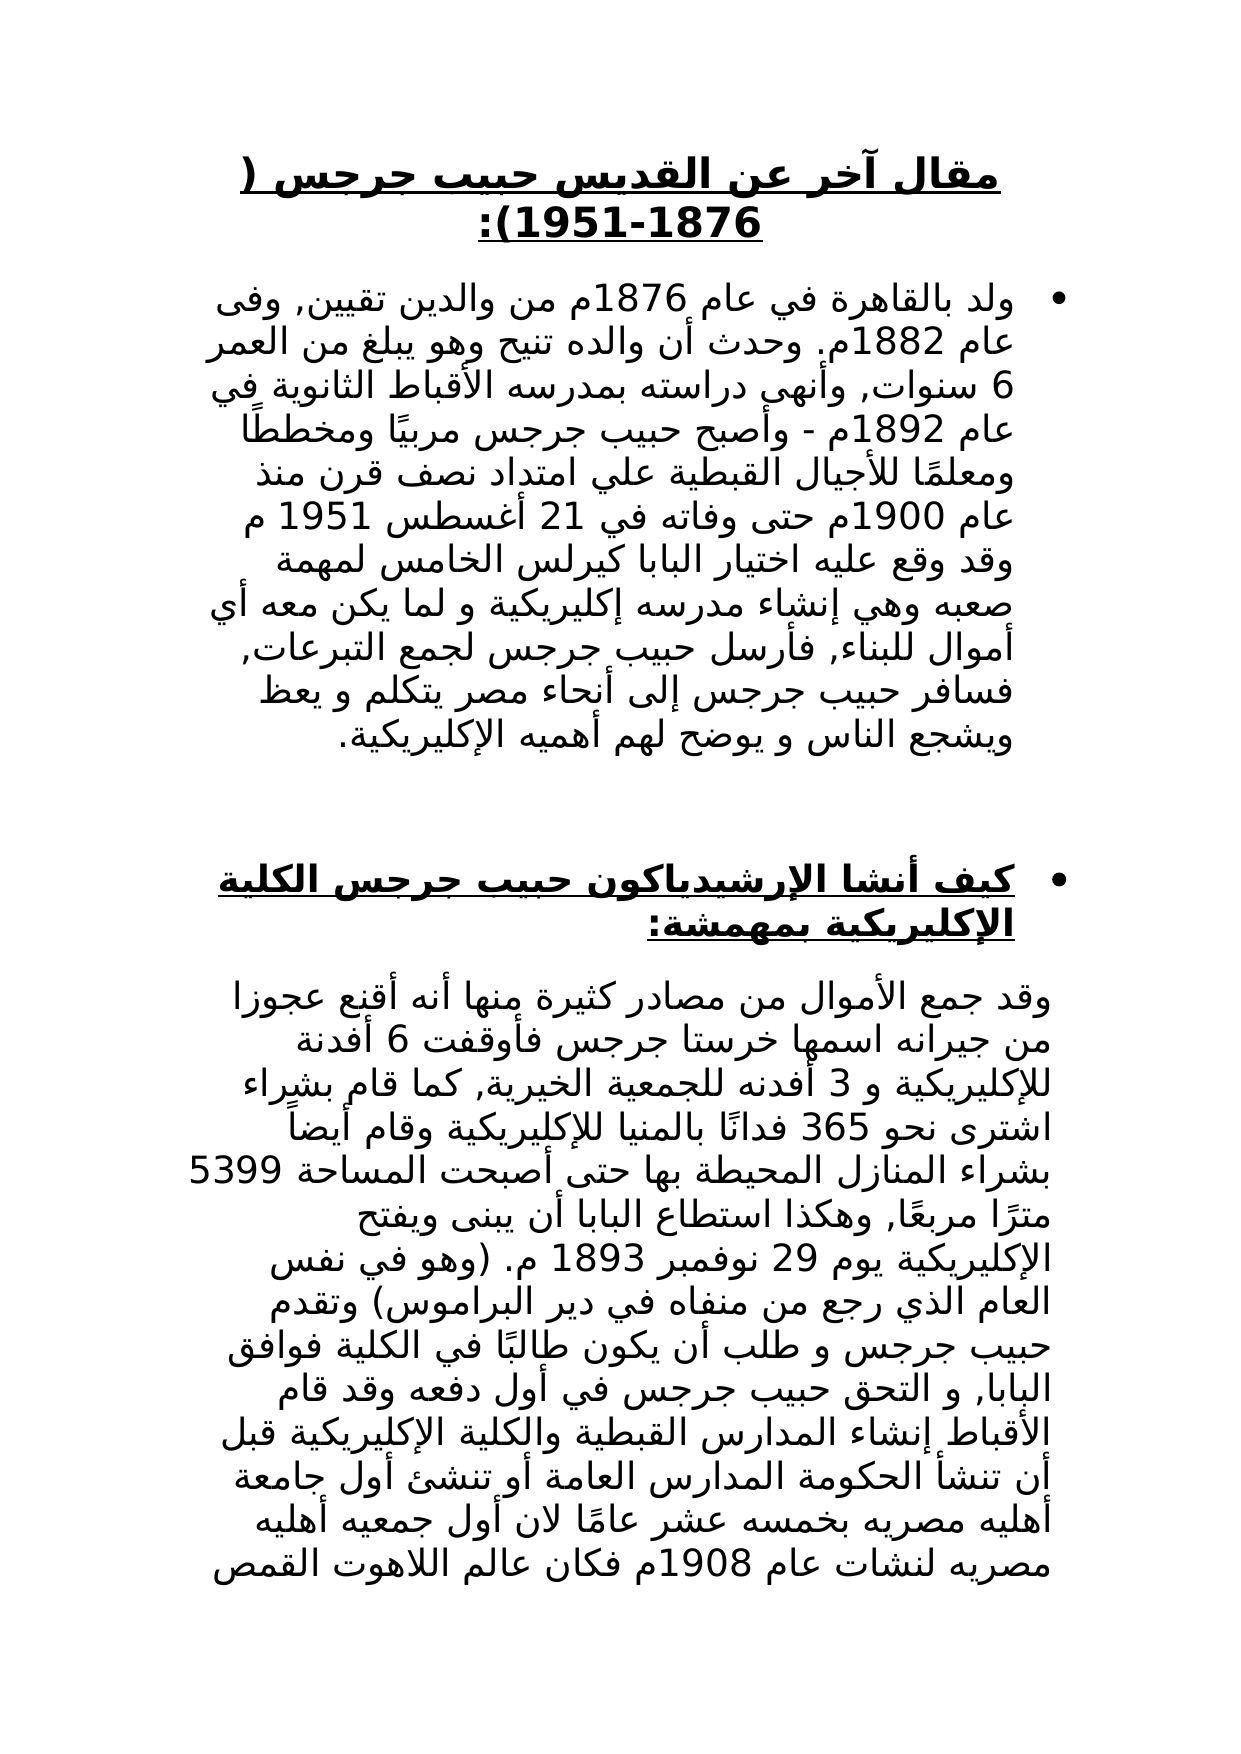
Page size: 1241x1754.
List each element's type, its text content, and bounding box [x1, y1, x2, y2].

list كيف أنشا الإرشيدياكون حبيب جرجس الكلية الإكليريكية بمهمشة: [187, 858, 1053, 945]
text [187, 974, 1053, 1585]
text مقال آخر عن القديس حبيب جرجس (1876-1951): [187, 150, 1053, 247]
list ولد بالقاهرة في عام 1876م من والدين تقيين, وفى عام 1882م. وحدث أن والده تنيح وهو يبلغ من العمر 6 سنوات, وأنهى دراسته بمدرسه الأقباط الثانوية في عام 1892م - وأصبح حبيب جرجس مربيًا ومخططًا ومعلمًا للأجيال القبطية علي امتداد نصف قرن منذ عام 1900م حتى وفاته في 21 أغسطس 1951 م وقد وقع عليه اختيار البابا كيرلس الخامس لمهمة صعبه وهي إنشاء مدرسه إكليريكية و لما يكن معه أي أموال للبناء, فأرسل حبيب جرجس لجمع التبرعات, فسافر حبيب جرجس إلى أنحاء مصر يتكلم و يعظ ويشجع الناس و يوضح لهم أهميه الإكليريكية. [187, 276, 1053, 756]
